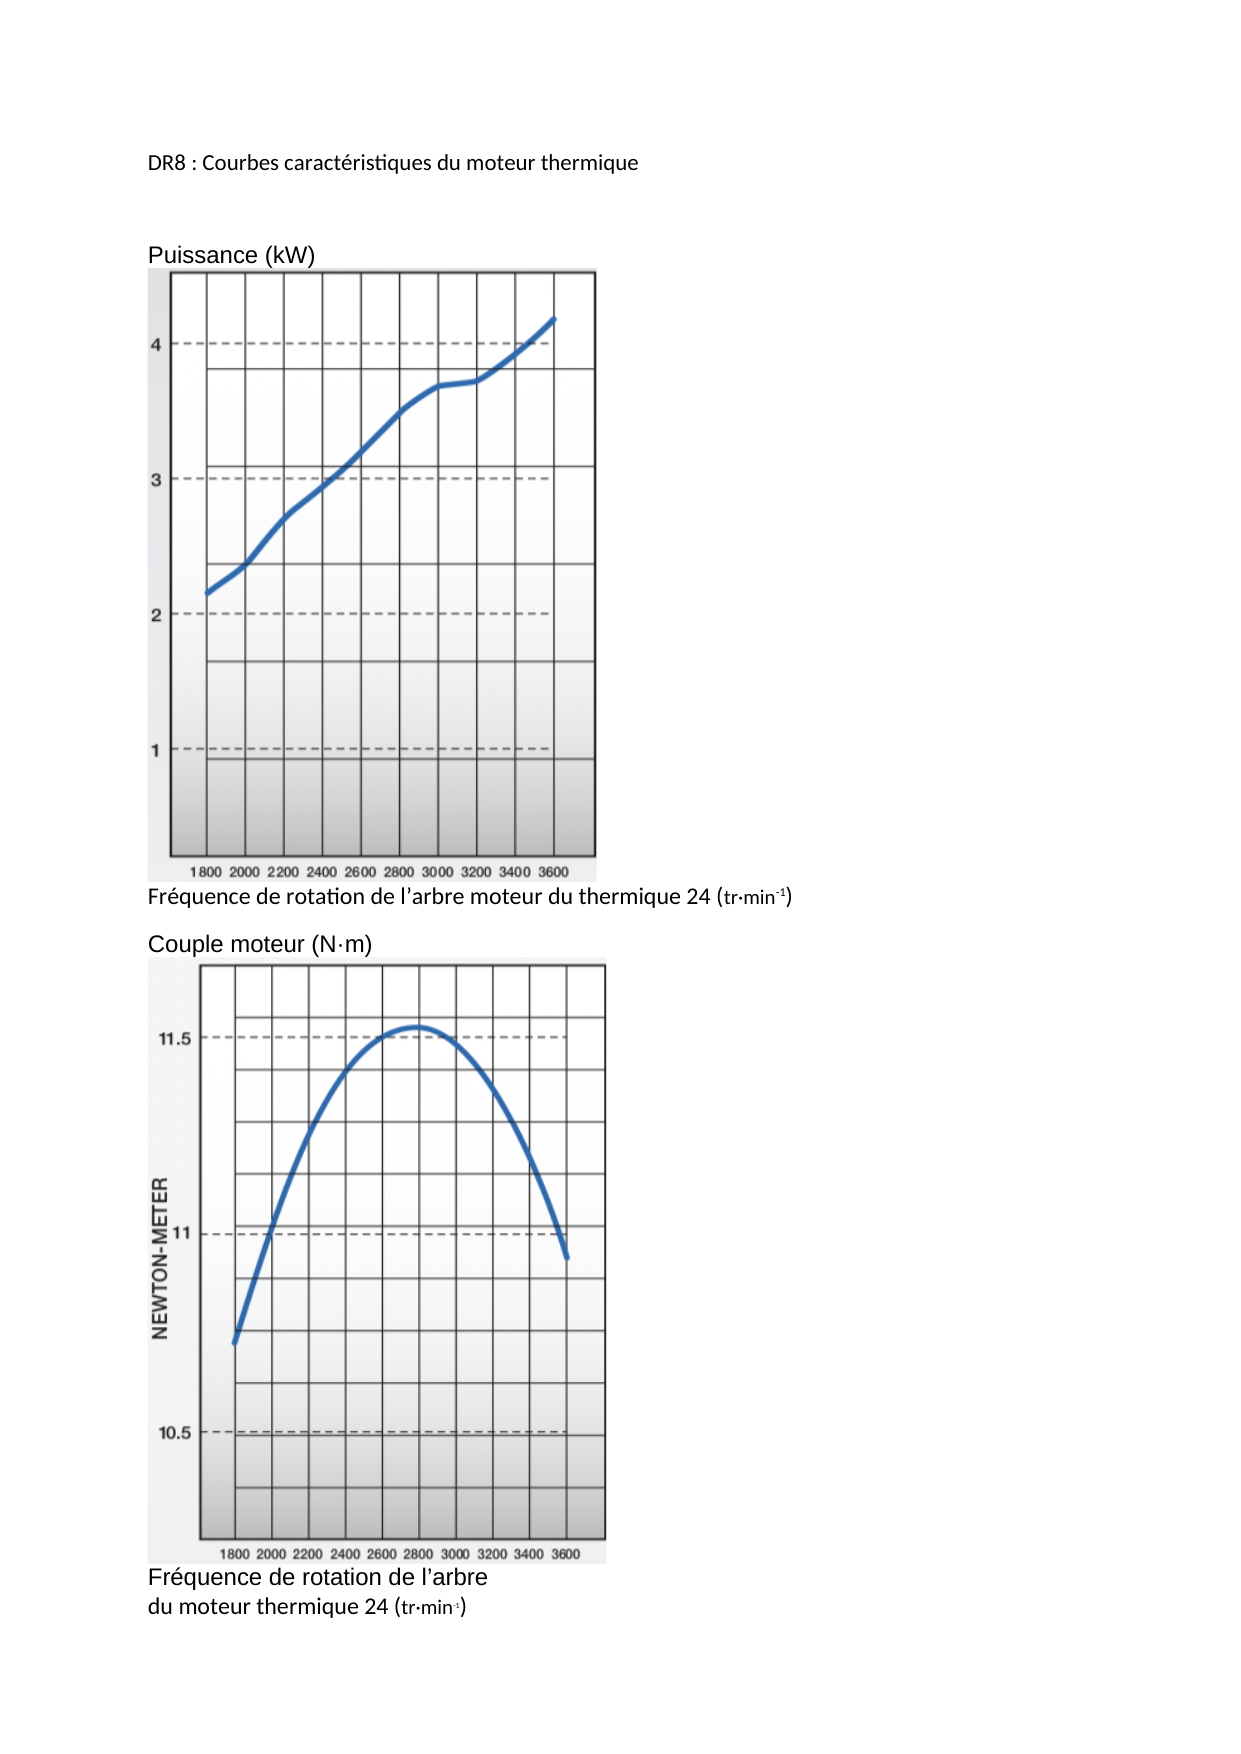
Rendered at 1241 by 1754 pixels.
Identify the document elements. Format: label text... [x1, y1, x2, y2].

text Puissance (kW) [148, 241, 1093, 269]
text Couple moteur (N·m) [148, 929, 1093, 957]
text Fréquence de rotation de l’arbre [148, 1563, 1093, 1591]
text DR8 : Courbes caractéristiques du moteur thermique [148, 148, 1093, 176]
text Fréquence de rotation de l’arbre moteur du thermique 24 (tr·min-1) [148, 881, 1093, 911]
text du moteur thermique 24 (tr·min-1) [148, 1591, 1093, 1620]
